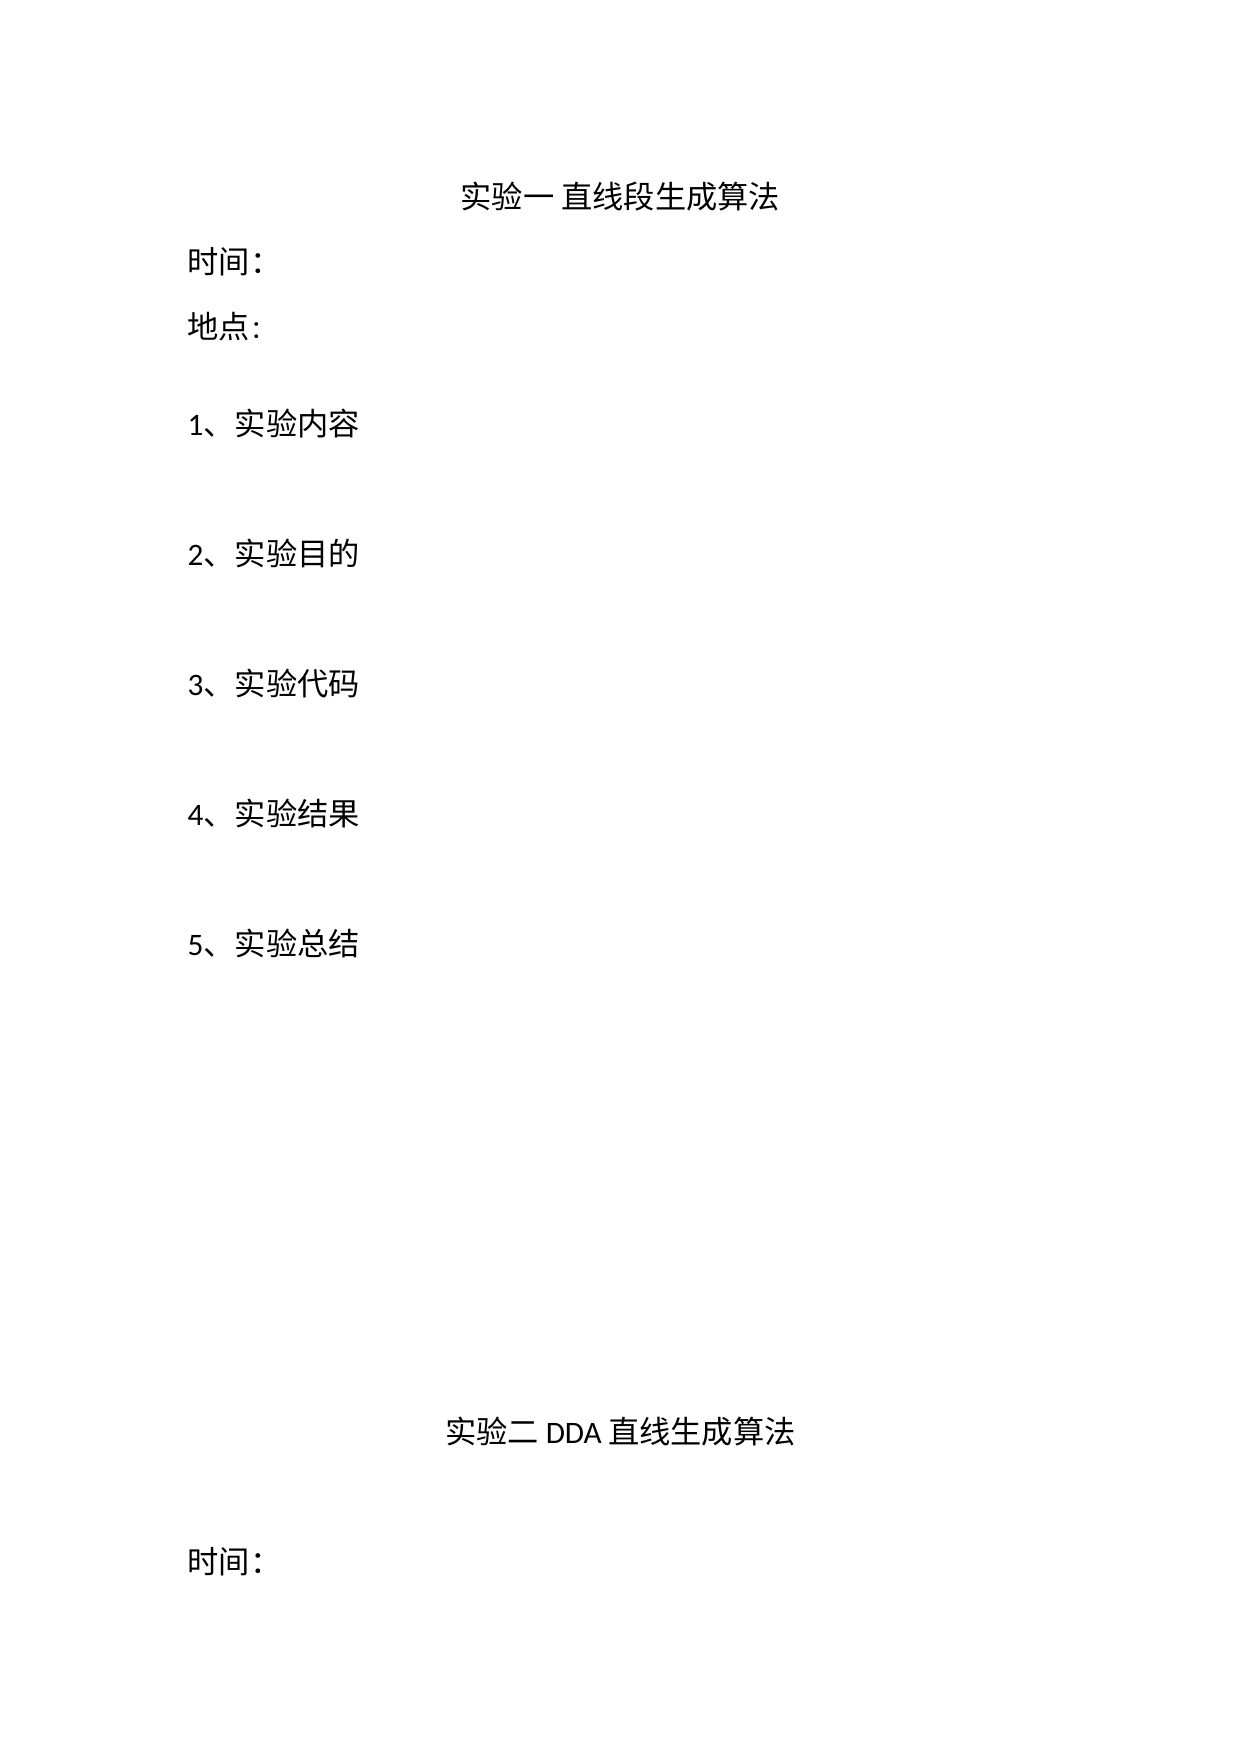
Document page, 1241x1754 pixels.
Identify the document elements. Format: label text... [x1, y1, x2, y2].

text 时间： [187, 1527, 1053, 1592]
text 时间： [187, 227, 1053, 292]
text 3、实验代码 [187, 649, 1053, 714]
text 2、实验目的 [187, 519, 1053, 584]
text 实验一 直线段生成算法 [187, 162, 1053, 227]
text 地点： [187, 292, 1053, 357]
text 4、实验结果 [187, 779, 1053, 844]
text 实验二 DDA直线生成算法 [187, 1397, 1053, 1462]
text 1、实验内容 [187, 389, 1053, 454]
text 5、实验总结 [187, 909, 1053, 974]
